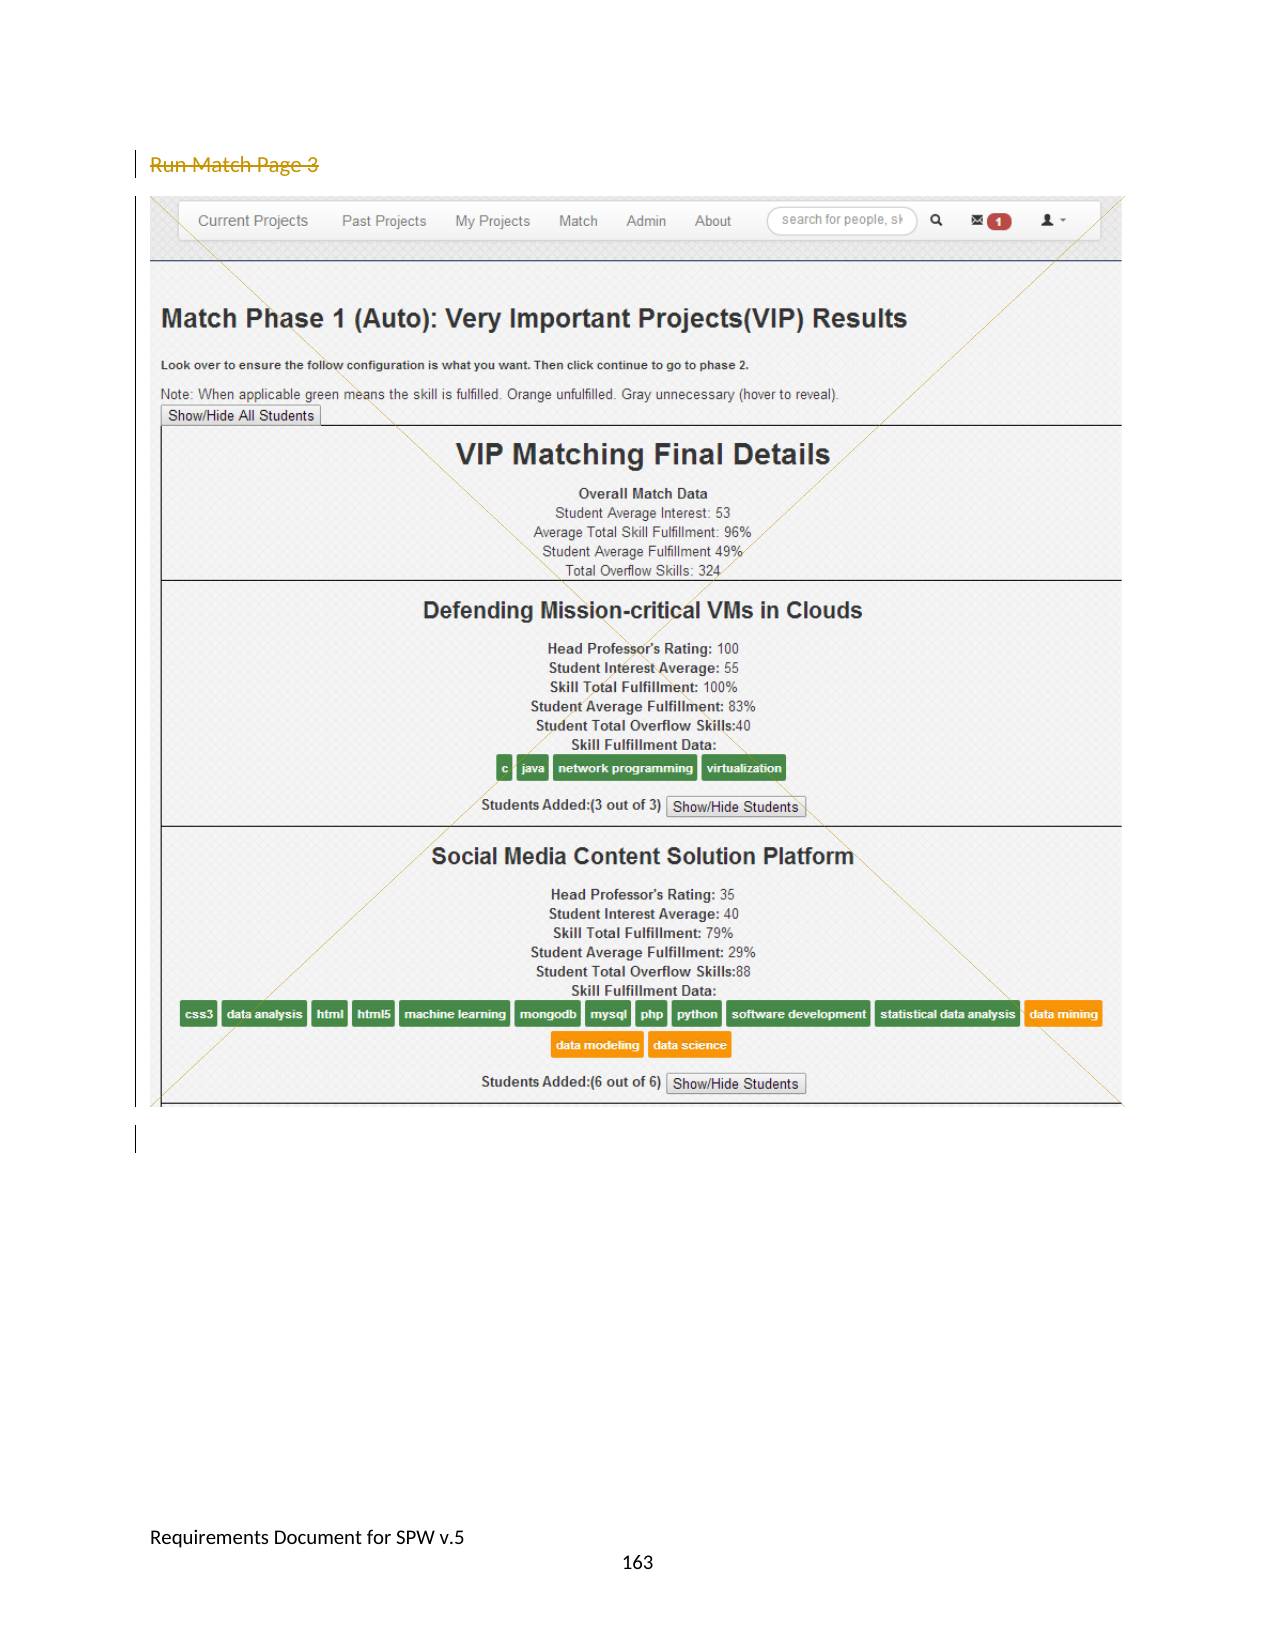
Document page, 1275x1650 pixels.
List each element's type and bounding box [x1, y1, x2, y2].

picture [152, 653, 1123, 1107]
picture [150, 198, 636, 1105]
picture [639, 198, 1125, 1105]
picture [152, 196, 1123, 650]
